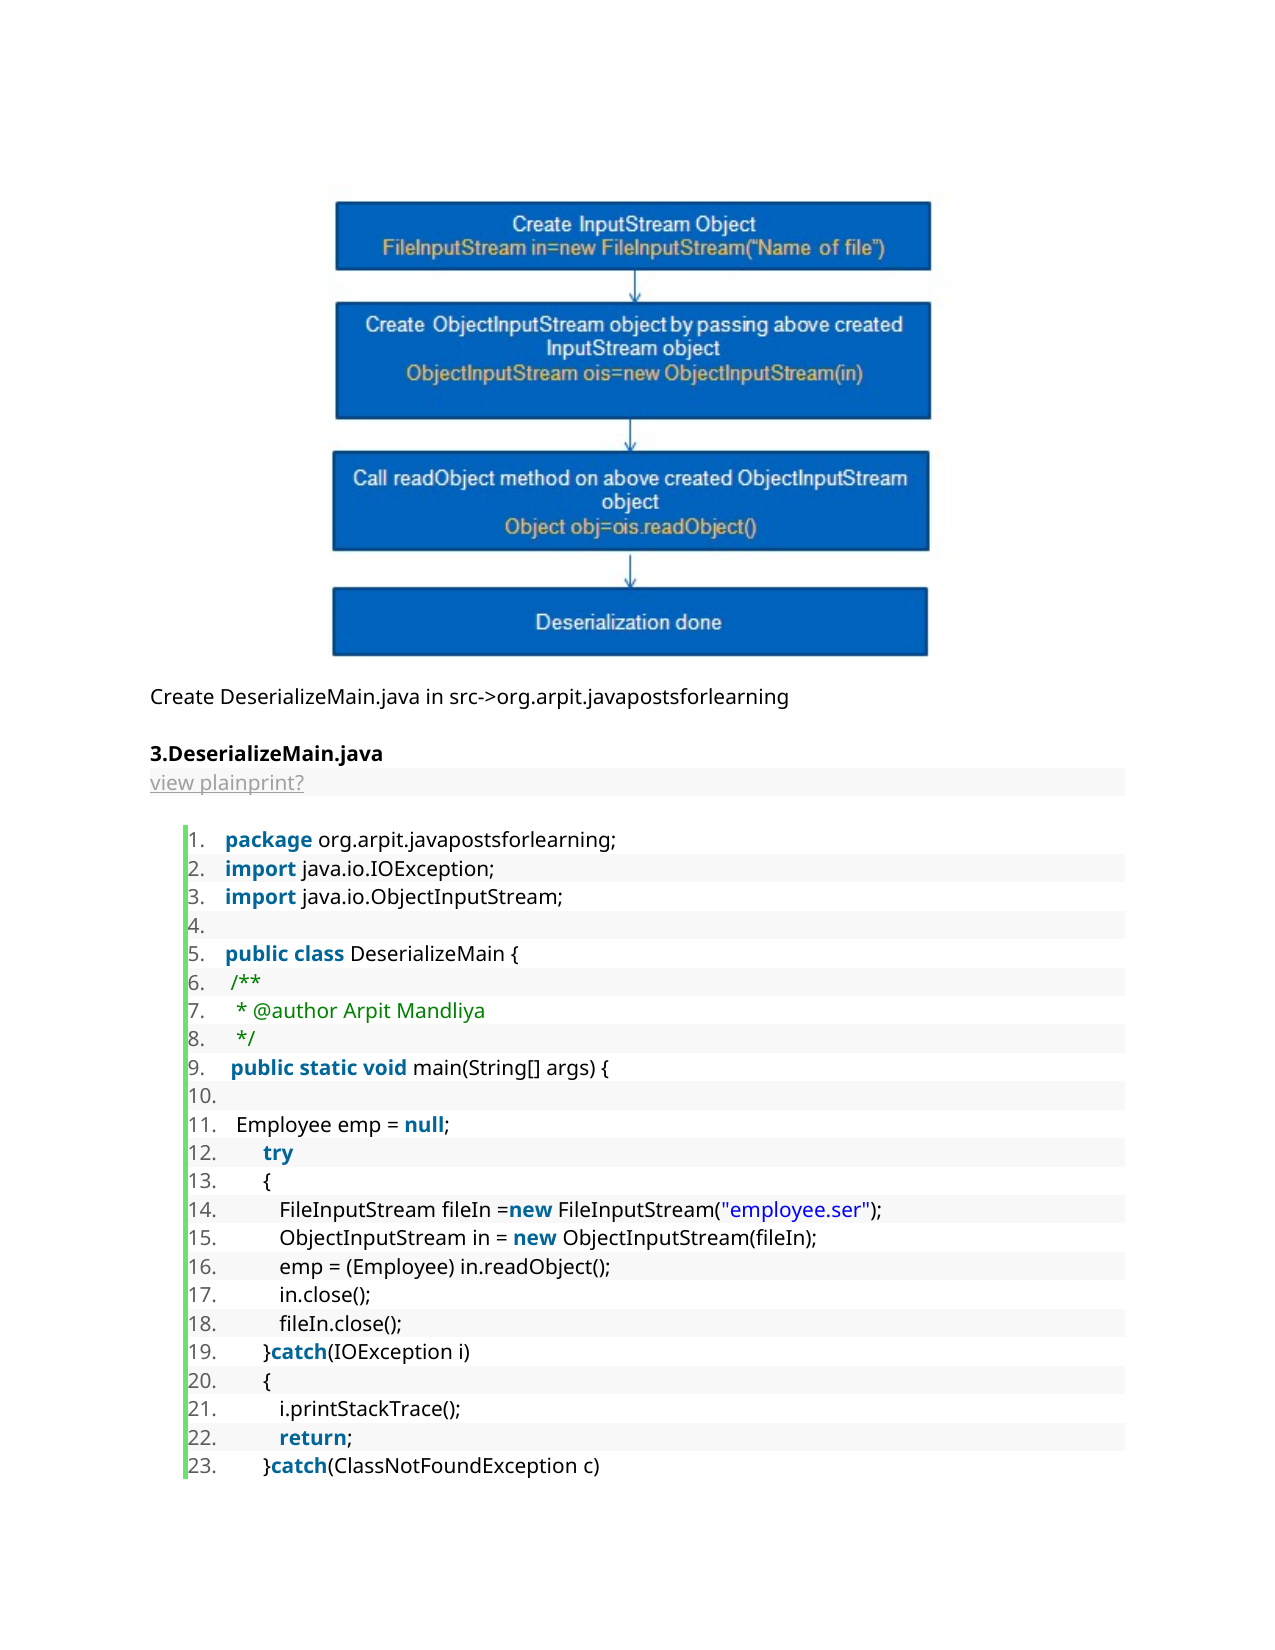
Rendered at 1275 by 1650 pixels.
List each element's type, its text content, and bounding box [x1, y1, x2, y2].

list * @author Arpit Mandliya [188, 996, 1125, 1024]
list try [188, 1138, 1125, 1167]
list public static void main(String[] args) { [188, 1053, 1125, 1081]
text view plainprint? [150, 768, 1125, 796]
picture [303, 184, 972, 683]
list FileInputStream fileIn =new FileInputStream("employee.ser"); [188, 1195, 1125, 1223]
list }catch(IOException i) [188, 1337, 1125, 1366]
list { [188, 1167, 1125, 1195]
list import java.io.IOException; [188, 854, 1125, 882]
list */ [188, 1024, 1125, 1053]
list i.printStackTrace(); [188, 1394, 1125, 1423]
list /** [188, 968, 1125, 996]
list emp = (Employee) in.readObject(); [188, 1252, 1125, 1280]
list return; [188, 1423, 1125, 1451]
list import java.io.ObjectInputStream; [188, 882, 1125, 911]
text 3.DeserializeMain.java [150, 739, 1125, 768]
list public class DeserializeMain { [188, 939, 1125, 968]
list package org.arpit.javapostsforlearning; [188, 825, 1125, 854]
list in.close(); [188, 1280, 1125, 1309]
text Create DeserializeMain.java in src->org.arpit.javapostsforlearning [150, 682, 1125, 711]
list Employee emp = null; [188, 1110, 1125, 1138]
list ObjectInputStream in = new ObjectInputStream(fileIn); [188, 1223, 1125, 1252]
list }catch(ClassNotFoundException c) [188, 1451, 1125, 1479]
list fileIn.close(); [188, 1309, 1125, 1337]
list { [188, 1366, 1125, 1394]
